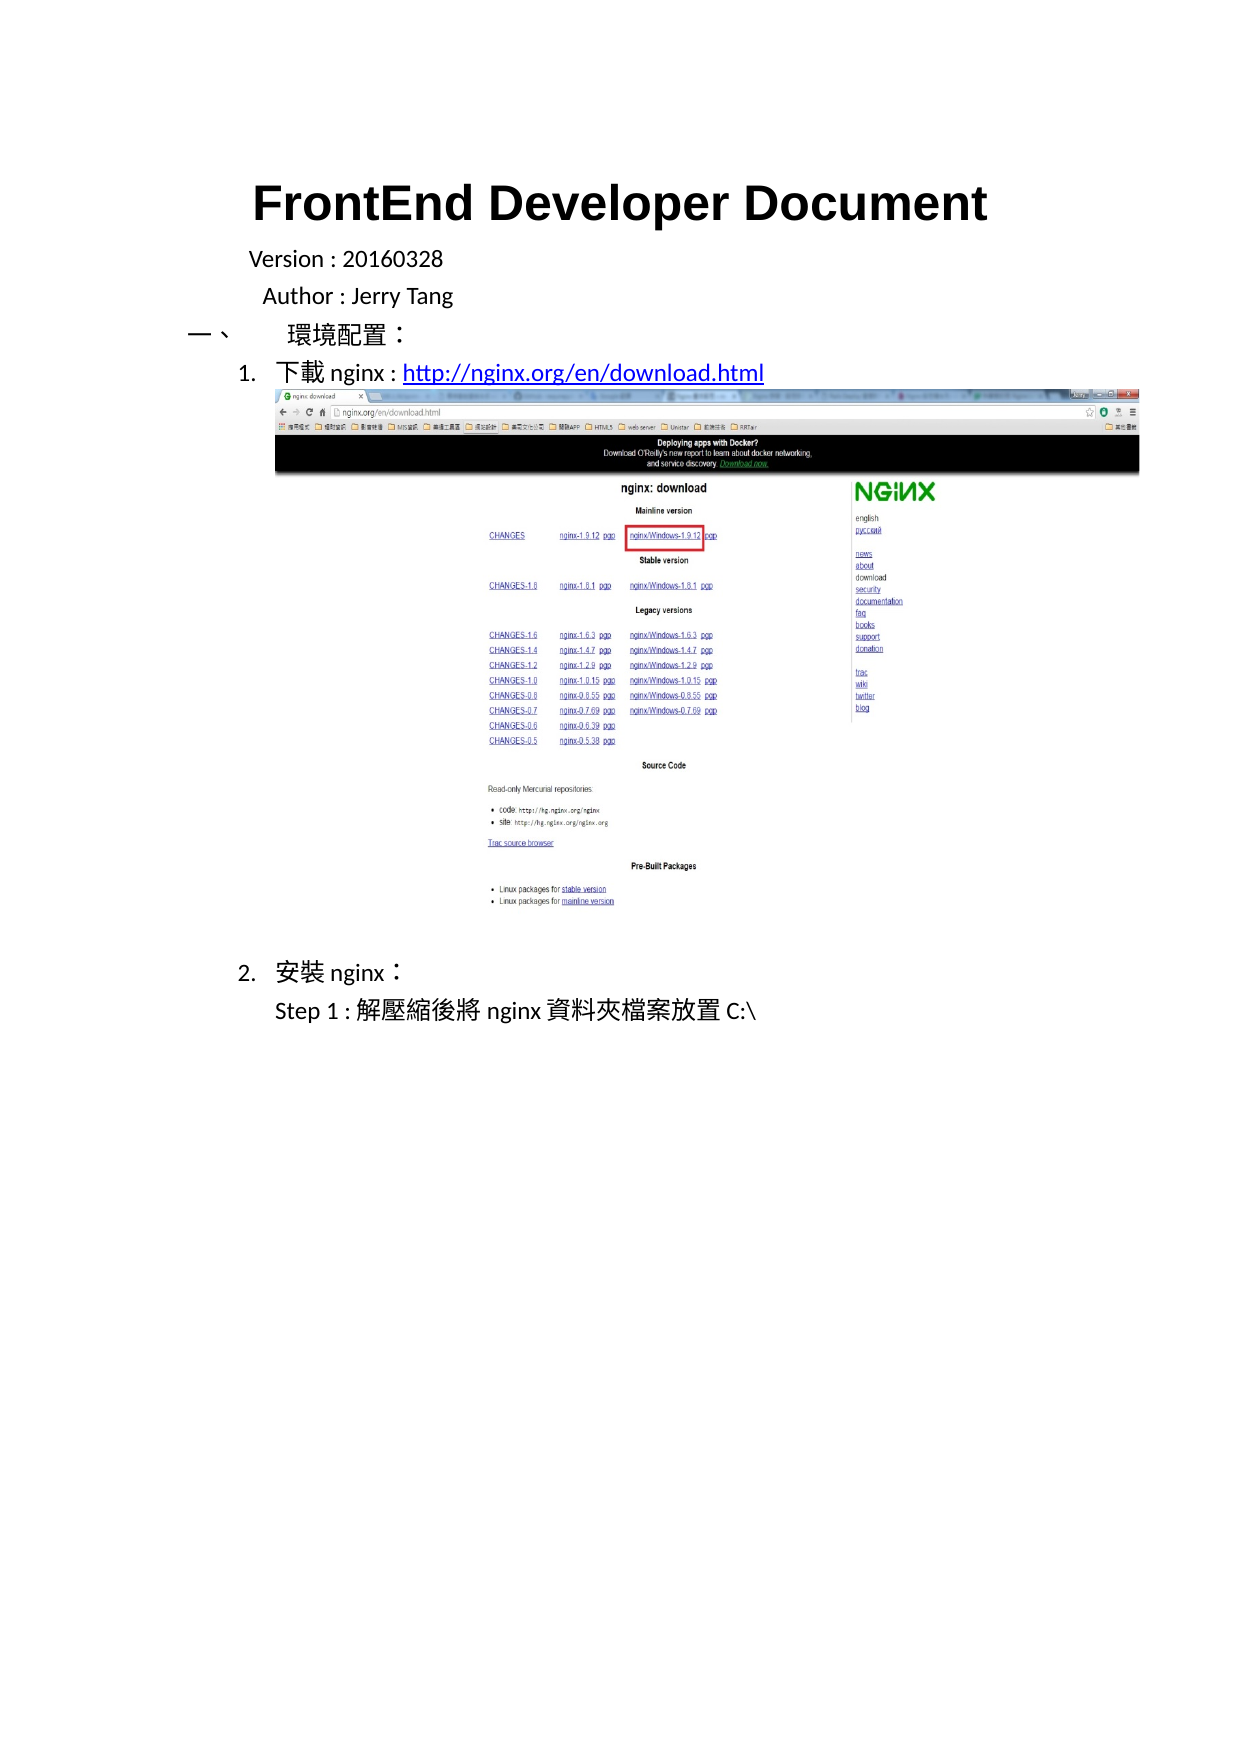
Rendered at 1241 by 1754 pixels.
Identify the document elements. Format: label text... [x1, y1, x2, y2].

text Version : 20160328 [187, 239, 1053, 277]
list 下載nginx : http://nginx.org/en/download.html [237, 352, 1053, 389]
text Step 1 : 解壓縮後將nginx資料夾檔案放置C:\ [275, 989, 1053, 1027]
list 安裝nginx： [237, 952, 1053, 989]
text Author : Jerry Tang [187, 277, 1053, 314]
picture [275, 389, 1140, 949]
text FrontEnd Developer Document [187, 164, 1053, 239]
list 環境配置： [187, 314, 1053, 352]
